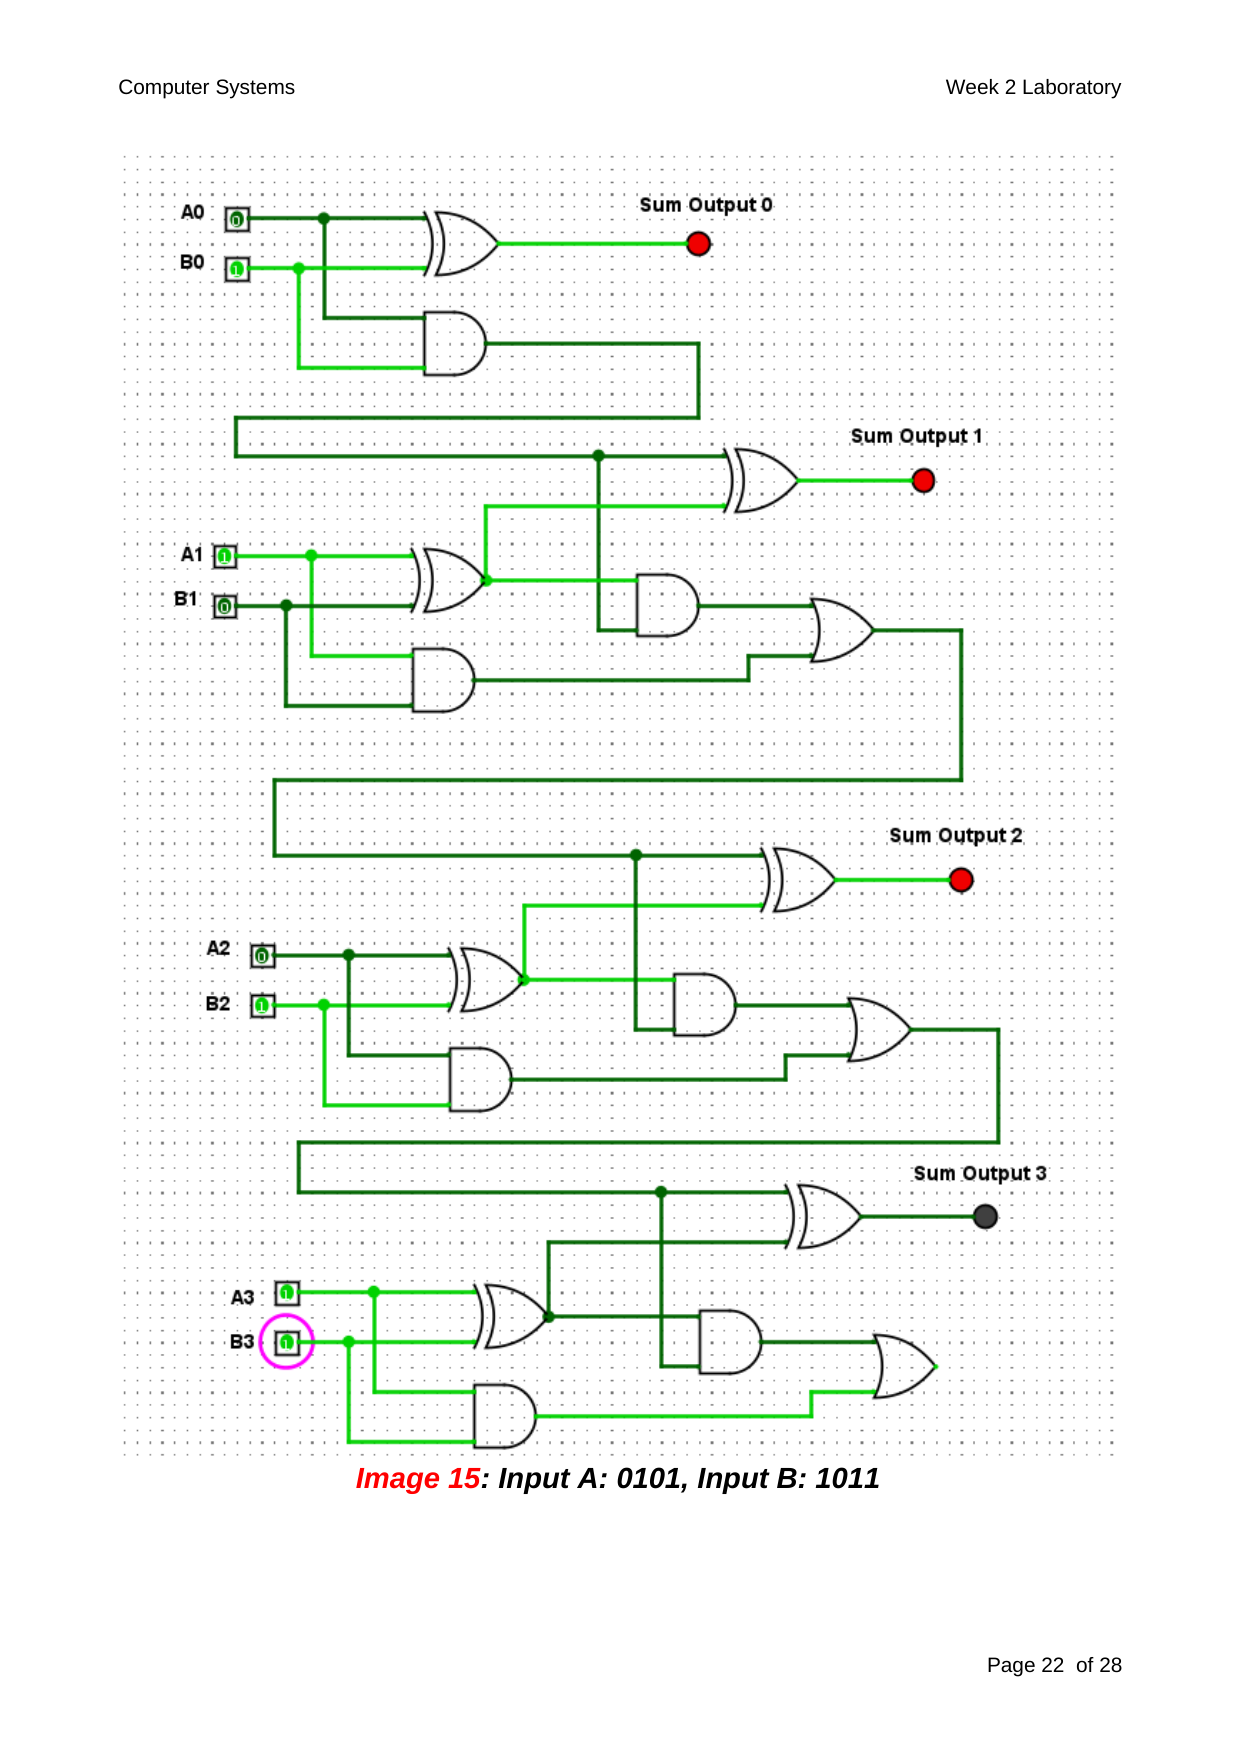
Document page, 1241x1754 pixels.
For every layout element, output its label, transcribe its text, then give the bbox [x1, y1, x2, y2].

text Image 15: Input A: 0101, Input B: 1011 [117, 1461, 1122, 1494]
picture [117, 152, 1122, 1460]
